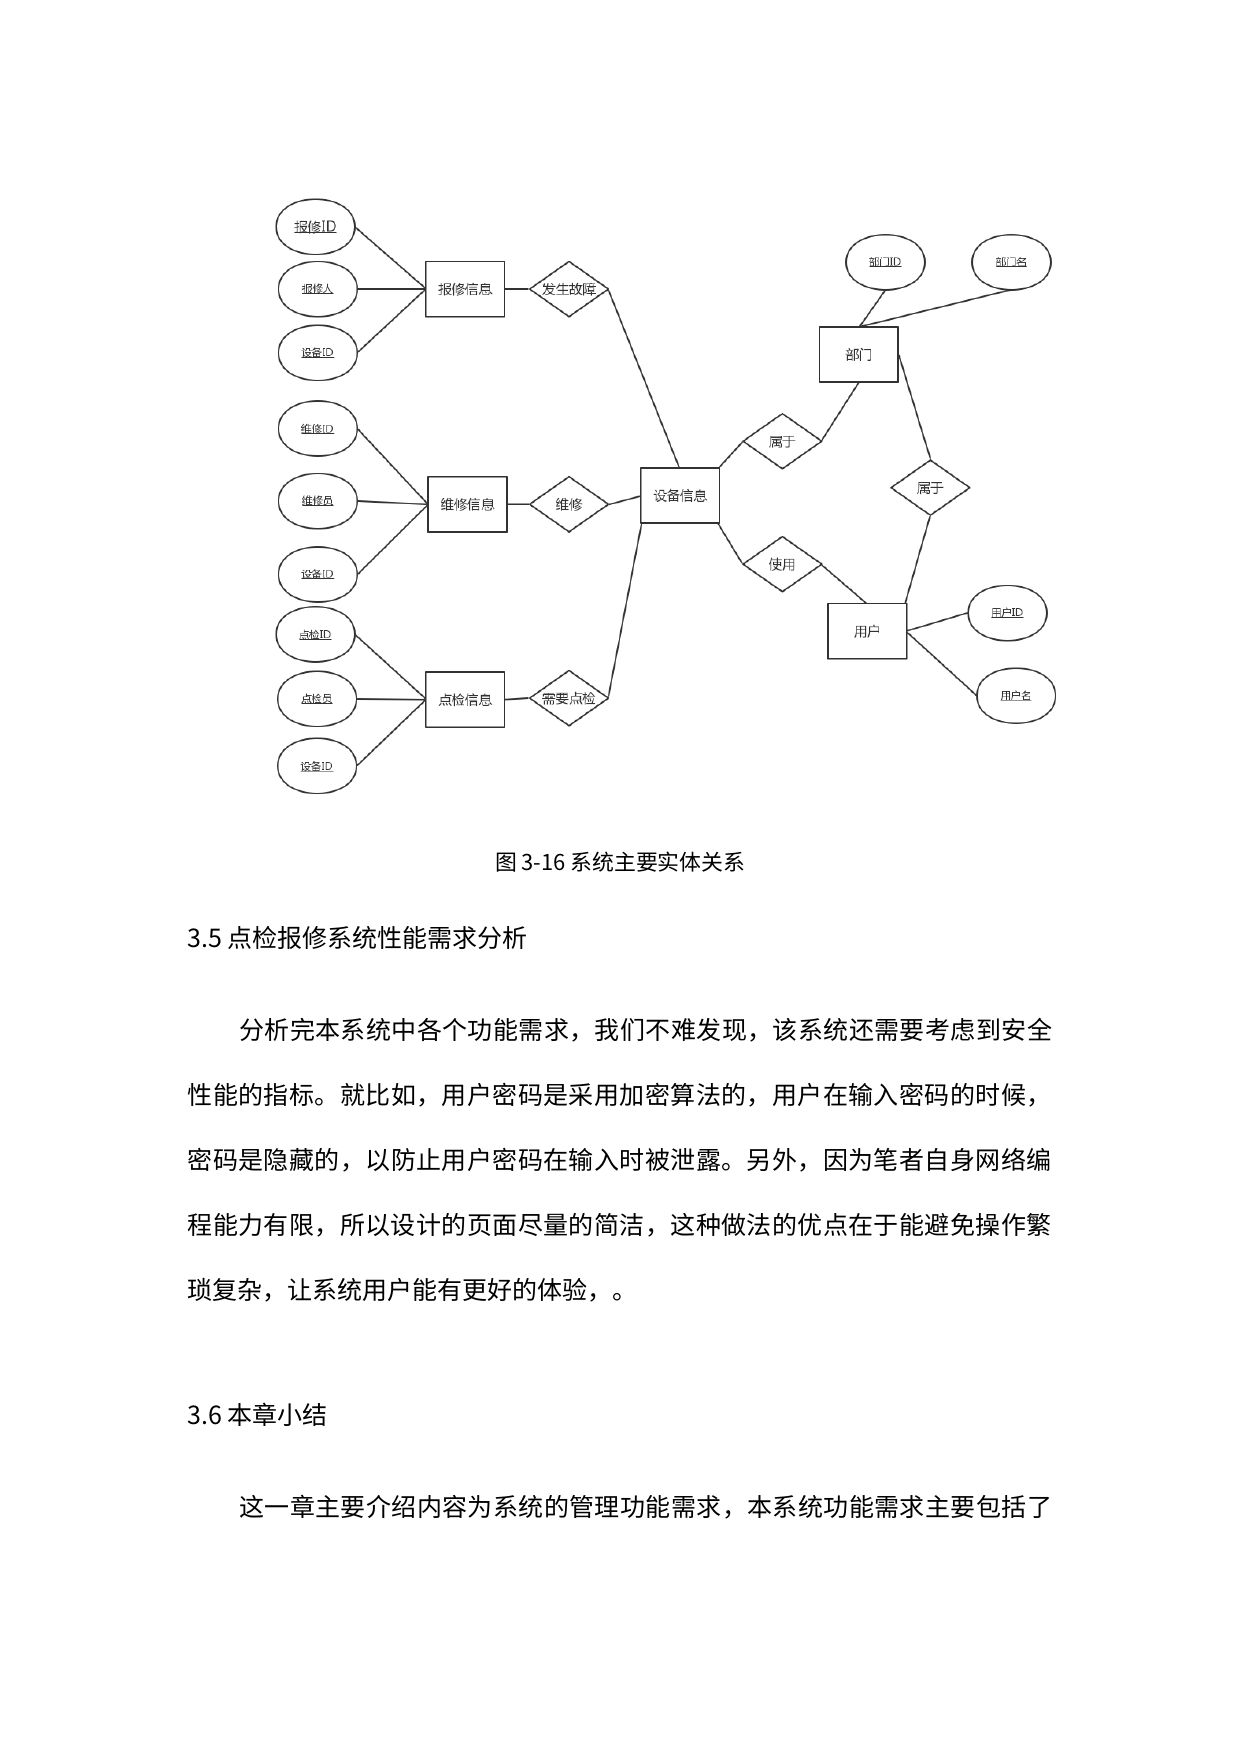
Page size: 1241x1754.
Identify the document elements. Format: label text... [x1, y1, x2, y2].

text 图3-16 系统主要实体关系 [187, 844, 1053, 877]
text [187, 1473, 1053, 1538]
subtitle 3.6本章小结 [187, 1381, 1053, 1446]
subtitle 3.5点检报修系统性能需求分析 [187, 904, 1053, 969]
text 分析完本系统中各个功能需求，我们不难发现，该系统还需要考虑到安全性能的指标。就比如，用户密码是采用加密算法的，用户在输入密码的时候，密码是隐藏的，以防止用户密码在输入时被泄露。另外，因为笔者自身网络编程能力有限，所以设计的页面尽量的简洁，这种做法的优点在于能避免操作繁琐复杂，让系统用户能有更好的体验，。 [187, 996, 1053, 1321]
picture [238, 162, 1104, 842]
